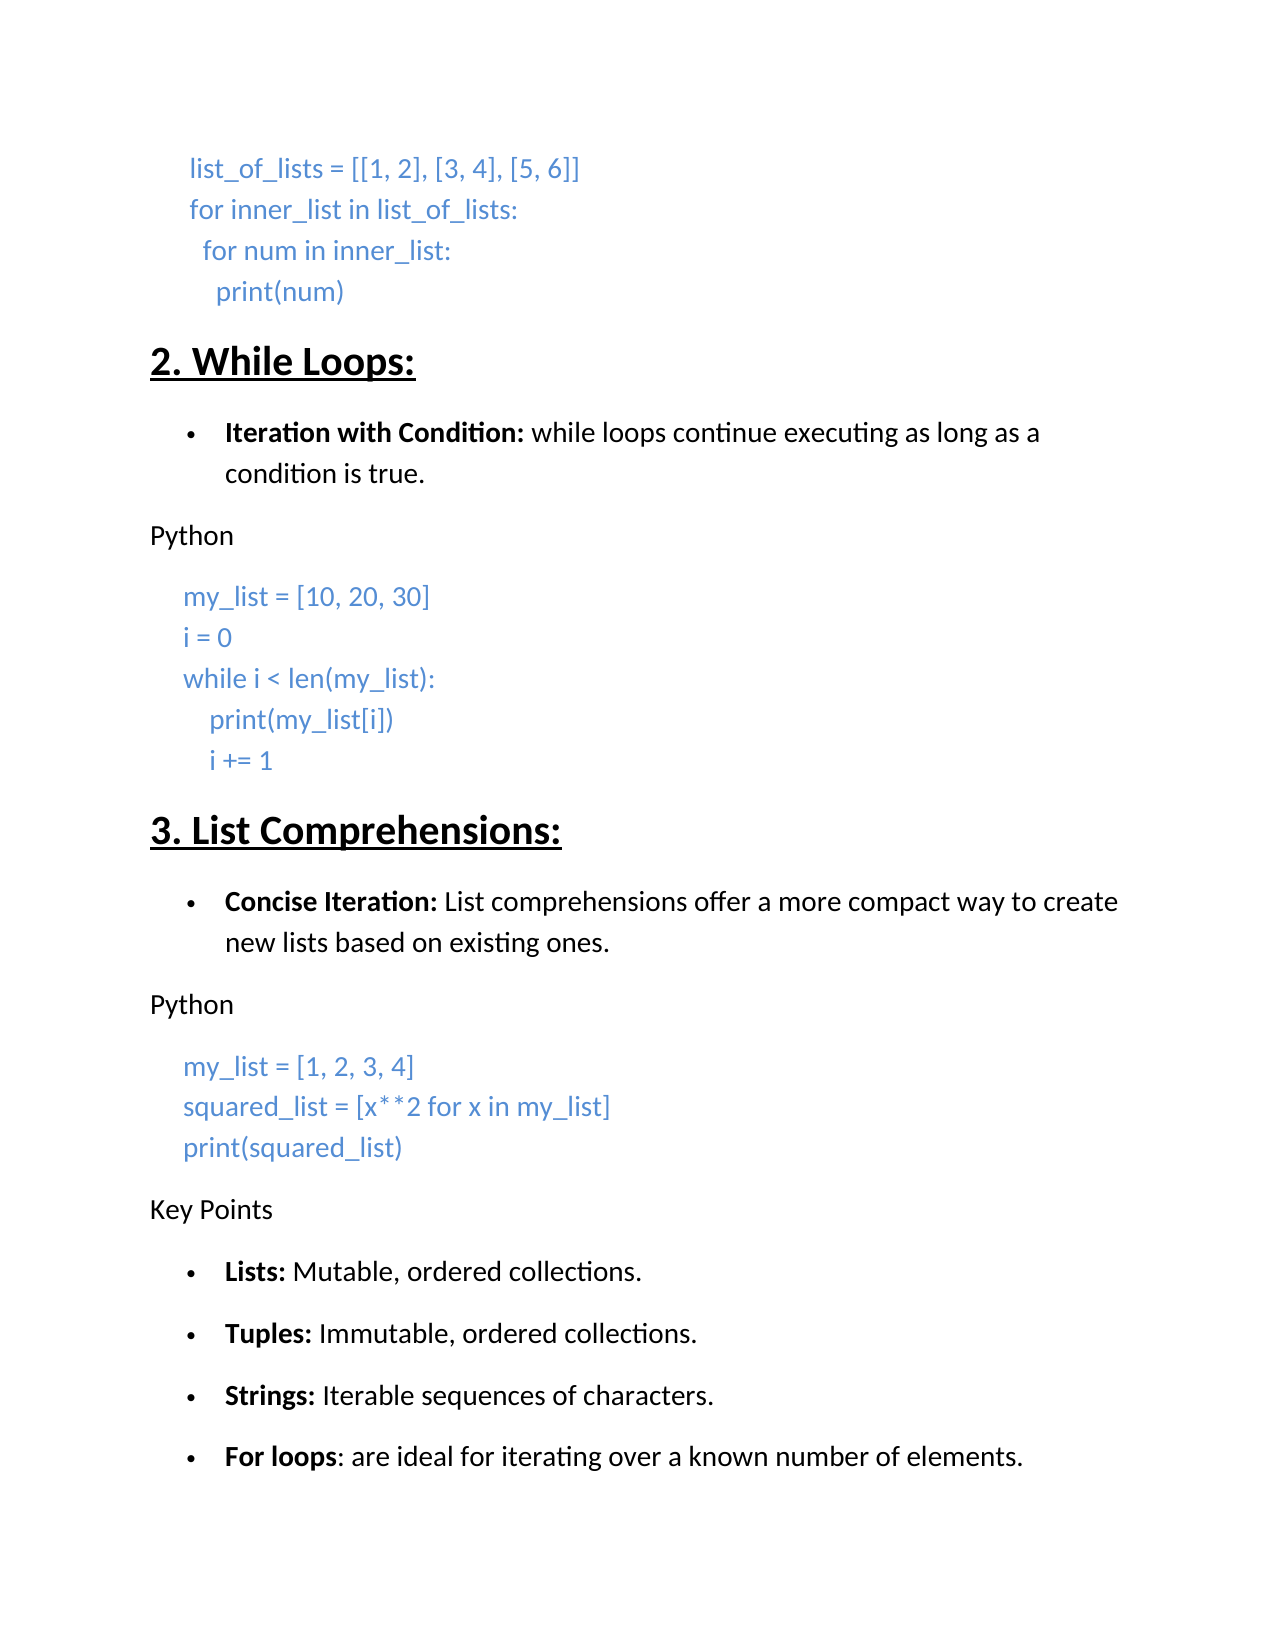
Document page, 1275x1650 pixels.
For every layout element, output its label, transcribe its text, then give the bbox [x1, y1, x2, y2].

list Strings: Iterable sequences of characters. [187, 1377, 1125, 1412]
text 3. List Comprehensions: [150, 804, 1125, 855]
list Concise Iteration: List comprehensions offer a more compact way to create new lists based on existing ones. [187, 883, 1125, 960]
list For loops: are ideal for iterating over a known number of elements. [187, 1438, 1125, 1474]
text Python [150, 517, 1125, 552]
text my_list = [10, 20, 30] i = 0 while i < len(my_list): print(my_list[i]) i += 1 [150, 578, 1125, 778]
text Key Points [150, 1191, 1125, 1227]
list Lists: Mutable, ordered collections. [187, 1253, 1125, 1289]
list Tuples: Immutable, ordered collections. [187, 1315, 1125, 1350]
text my_list = [1, 2, 3, 4] squared_list = [x**2 for x in my_list] print(squared_list) [150, 1048, 1125, 1165]
list Iteration with Condition: while loops continue executing as long as a condition is true. [187, 414, 1125, 490]
text list_of_lists = [[1, 2], [3, 4], [5, 6]] for inner_list in list_of_lists: for num in inner_list: print(num) [150, 150, 1125, 308]
text 2. While Loops: [150, 334, 1125, 385]
text Python [150, 986, 1125, 1021]
